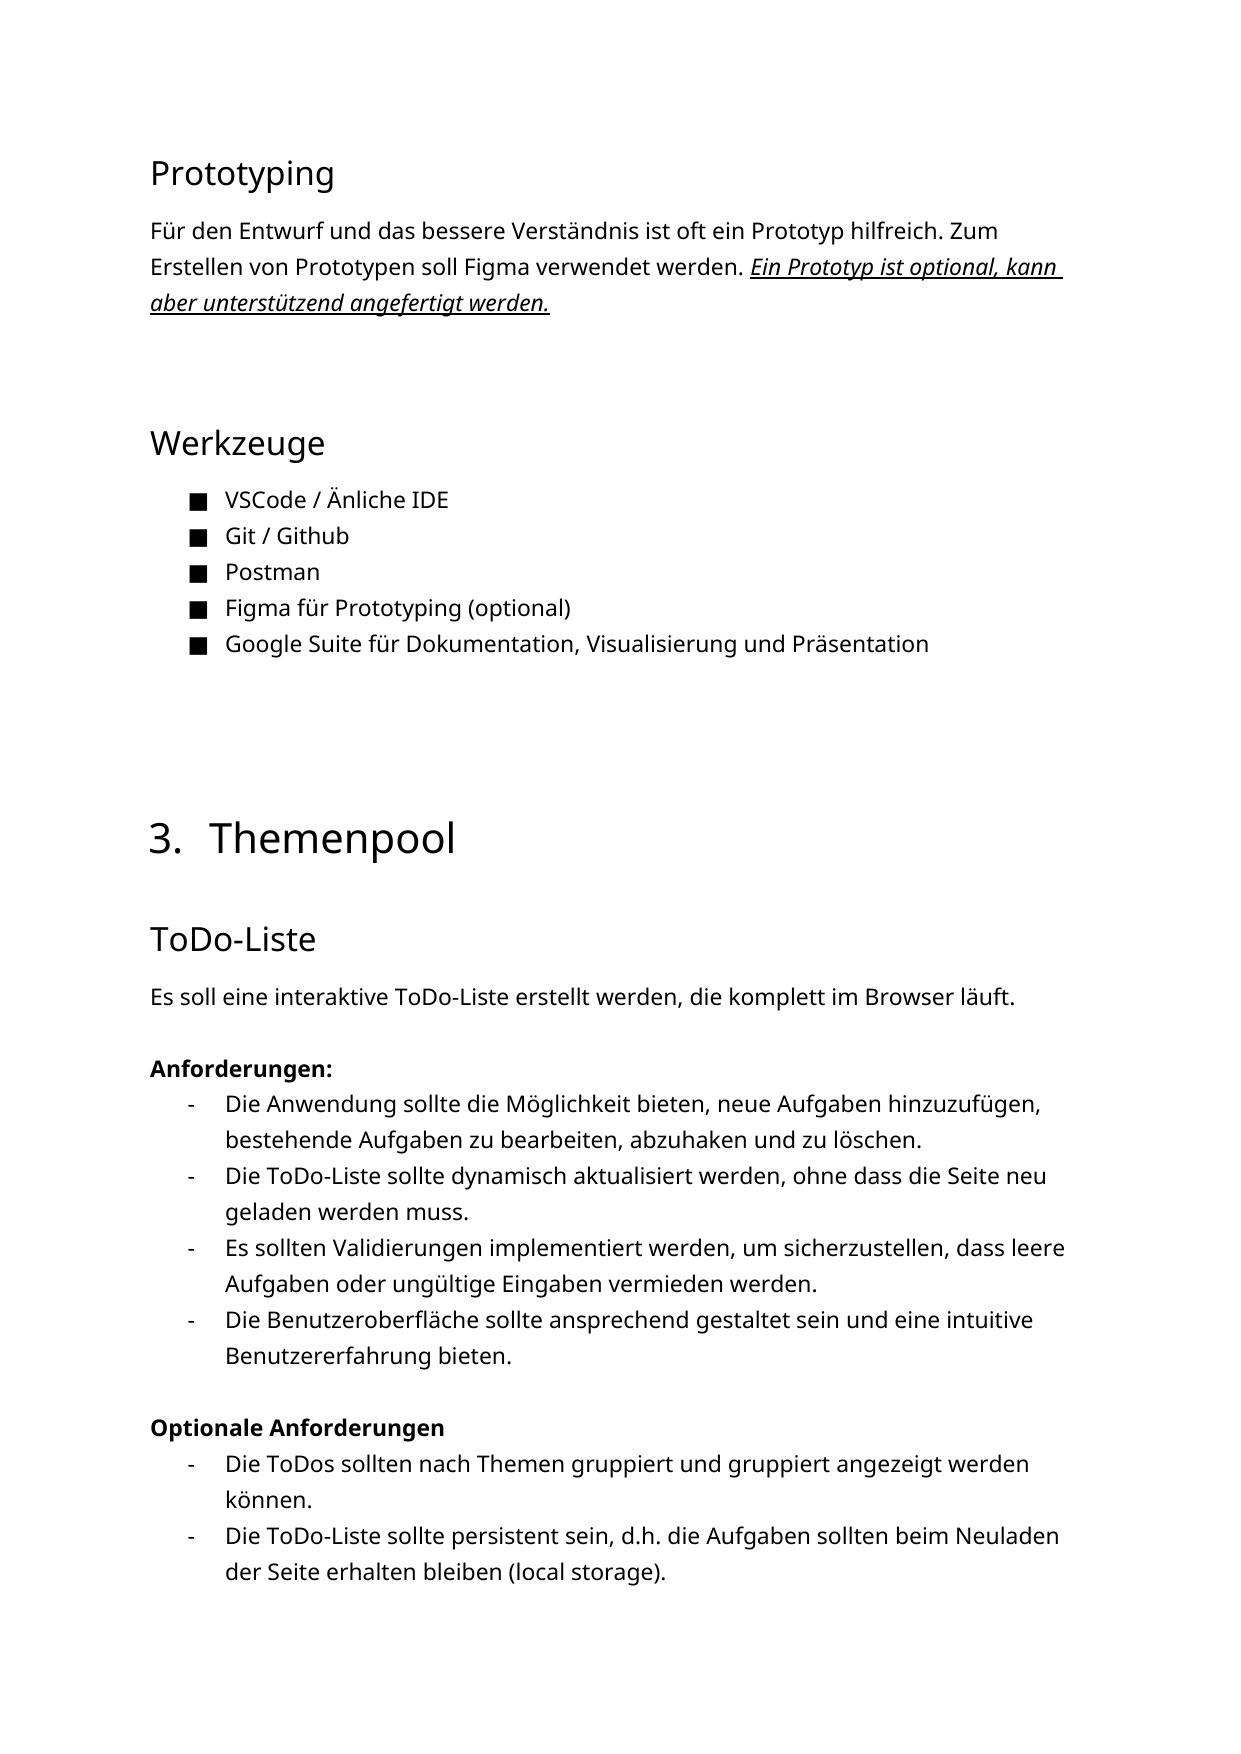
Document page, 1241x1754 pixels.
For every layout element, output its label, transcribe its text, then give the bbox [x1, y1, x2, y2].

list Die Benutzeroberfläche sollte ansprechend gestaltet sein und eine intuitive Benutzererfahrung bieten. [187, 1304, 1090, 1371]
subtitle Themenpool [148, 809, 1090, 866]
text Für den Entwurf und das bessere Verständnis ist oft ein Prototyp hilfreich. Zum Erstellen von Prototypen soll Figma verwendet werden. Ein Prototyp ist optional, kann aber unterstützend angefertigt werden. [150, 215, 1090, 318]
list VSCode / Änliche IDE [187, 484, 1090, 515]
list Figma für Prototyping (optional) [187, 592, 1090, 623]
subtitle Prototyping [150, 150, 1090, 195]
list Die ToDos sollten nach Themen gruppiert und gruppiert angezeigt werden können. [187, 1448, 1090, 1515]
list Die Anwendung sollte die Möglichkeit bieten, neue Aufgaben hinzuzufügen, bestehende Aufgaben zu bearbeiten, abzuhaken und zu löschen. [187, 1088, 1090, 1156]
list Die ToDo-Liste sollte dynamisch aktualisiert werden, ohne dass die Seite neu geladen werden muss. [187, 1160, 1090, 1227]
list Die ToDo-Liste sollte persistent sein, d.h. die Aufgaben sollten beim Neuladen der Seite erhalten bleiben (local storage). [187, 1520, 1090, 1587]
subtitle ToDo-Liste [150, 916, 1090, 961]
list Git / Github [187, 520, 1090, 551]
text Optionale Anforderungen [150, 1412, 1090, 1443]
list Google Suite für Dokumentation, Visualisierung und Präsentation [187, 628, 1090, 659]
list Postman [187, 556, 1090, 587]
text Es soll eine interaktive ToDo-Liste erstellt werden, die komplett im Browser läuft. [150, 981, 1090, 1012]
list Es sollten Validierungen implementiert werden, um sicherzustellen, dass leere Aufgaben oder ungültige Eingaben vermieden werden. [187, 1232, 1090, 1299]
subtitle Werkzeuge [150, 419, 1090, 465]
text Anforderungen: [150, 1052, 1090, 1084]
